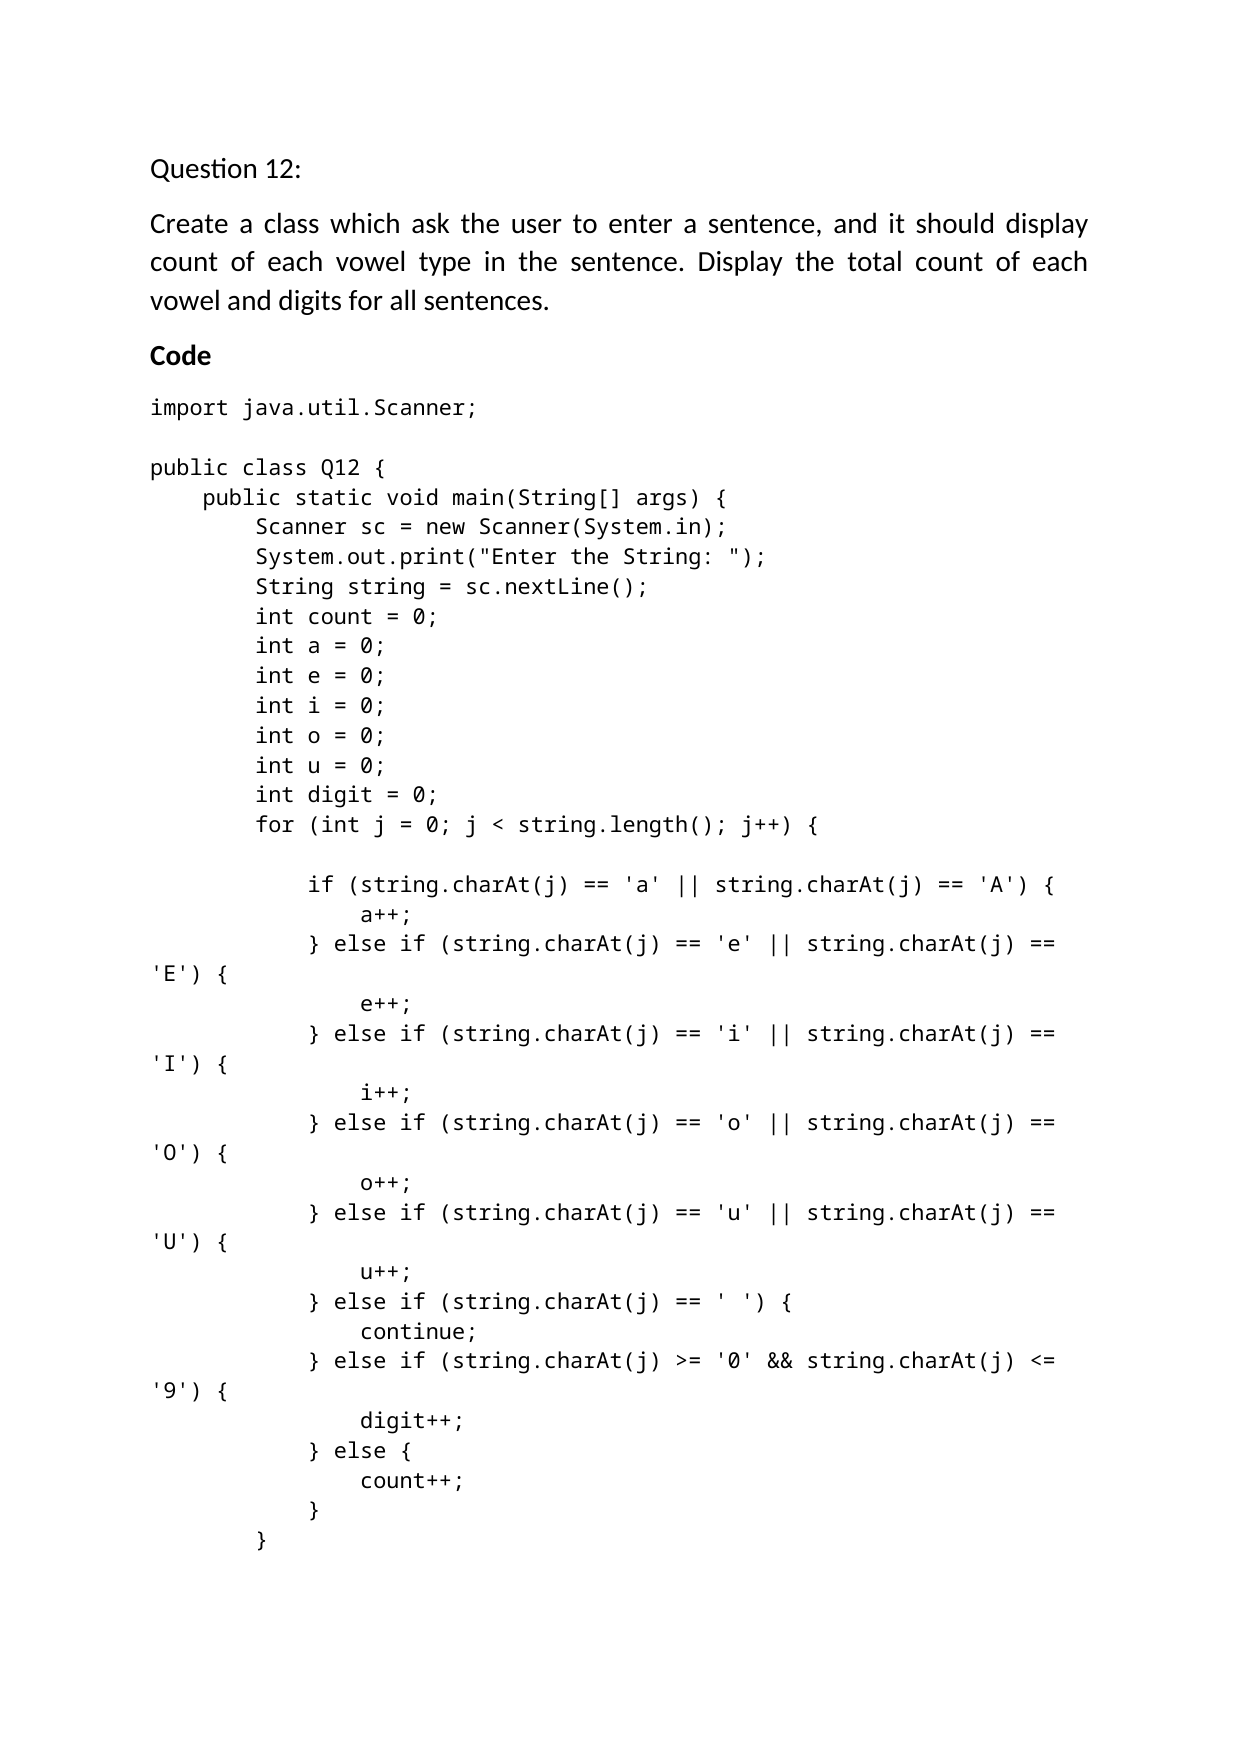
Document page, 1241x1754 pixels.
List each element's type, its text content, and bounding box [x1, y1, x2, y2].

text System.out.print("Enter the String: "); [150, 541, 1090, 571]
text int u = 0; [150, 750, 1090, 779]
text public static void main(String[] args) { [150, 482, 1090, 511]
text a++; [150, 899, 1090, 928]
text Code [150, 337, 1090, 373]
text } [150, 1494, 1090, 1524]
text count++; [150, 1465, 1090, 1494]
text } else if (string.charAt(j) == 'o' || string.charAt(j) == 'O') { [150, 1107, 1090, 1167]
text int o = 0; [150, 720, 1090, 750]
text Scanner sc = new Scanner(System.in); [150, 511, 1090, 541]
text } else if (string.charAt(j) == ' ') { [150, 1286, 1090, 1316]
text if (string.charAt(j) == 'a' || string.charAt(j) == 'A') { [150, 869, 1090, 899]
text int i = 0; [150, 690, 1090, 720]
text } else if (string.charAt(j) >= '0' && string.charAt(j) <= '9') { [150, 1346, 1090, 1405]
text } else { [150, 1435, 1090, 1465]
text digit++; [150, 1405, 1090, 1435]
text } [150, 1524, 1090, 1554]
text continue; [150, 1316, 1090, 1346]
text int count = 0; [150, 601, 1090, 631]
text int digit = 0; [150, 779, 1090, 809]
text public class Q12 { [150, 452, 1090, 482]
text int e = 0; [150, 660, 1090, 690]
text for (int j = 0; j < string.length(); j++) { [150, 809, 1090, 839]
text u++; [150, 1256, 1090, 1286]
text } else if (string.charAt(j) == 'u' || string.charAt(j) == 'U') { [150, 1197, 1090, 1256]
text import java.util.Scanner; [150, 392, 1090, 422]
text e++; [150, 988, 1090, 1018]
text String string = sc.nextLine(); [150, 571, 1090, 601]
text i++; [150, 1077, 1090, 1107]
text } else if (string.charAt(j) == 'e' || string.charAt(j) == 'E') { [150, 928, 1090, 988]
text Question 12: [150, 150, 1090, 186]
text int a = 0; [150, 631, 1090, 660]
text o++; [150, 1167, 1090, 1197]
text Create a class which ask the user to enter a sentence, and it should display count of each vowel type in the sentence. Display the total count of each vowel and digits for all sentences. [150, 205, 1090, 318]
text } else if (string.charAt(j) == 'i' || string.charAt(j) == 'I') { [150, 1018, 1090, 1077]
